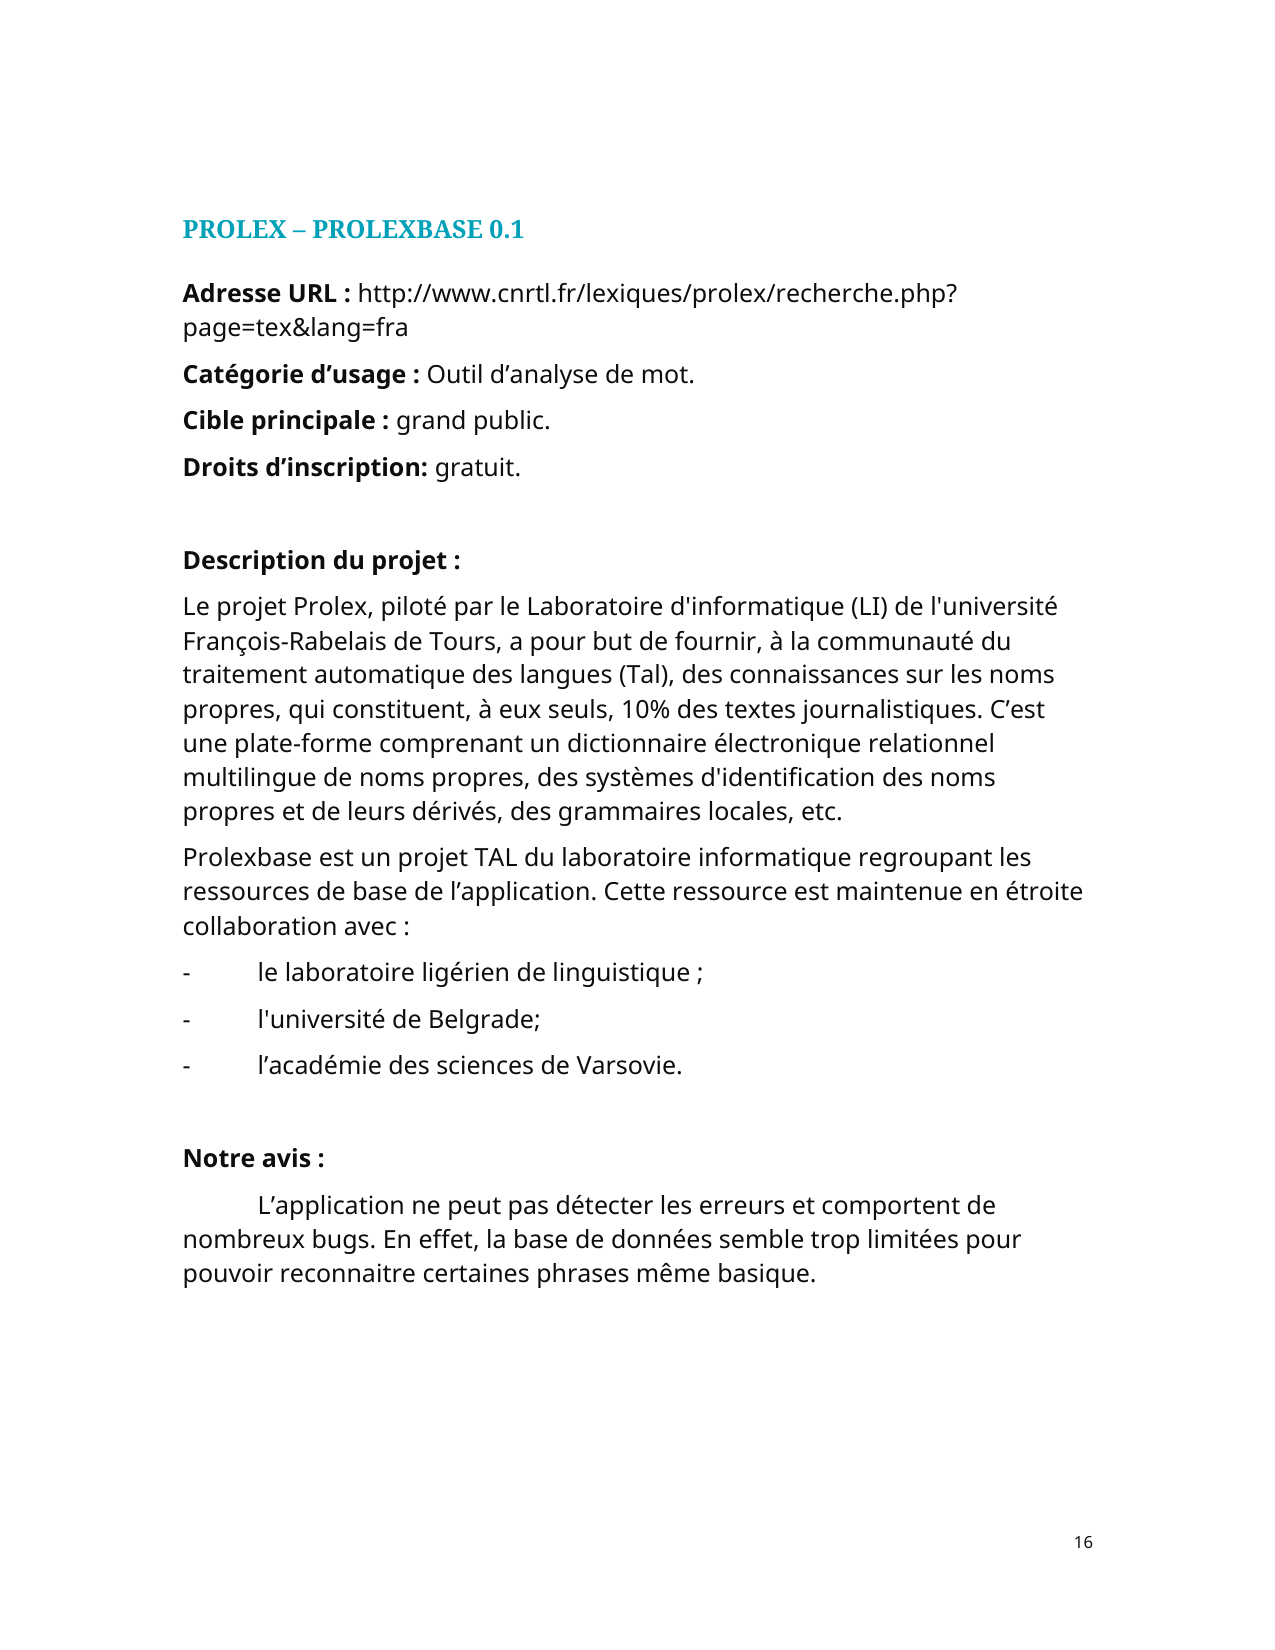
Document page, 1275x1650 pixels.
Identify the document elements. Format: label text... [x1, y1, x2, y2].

text Le projet Prolex, piloté par le Laboratoire d'informatique (LI) de l'université François-Rabelais de Tours, a pour but de fournir, à la communauté du traitement automatique des langues (Tal), des connaissances sur les noms propres, qui constituent, à eux seuls, 10% des textes journalistiques. C’est une plate-forme comprenant un dictionnaire électronique relationnel multilingue de noms propres, des systèmes d'identification des noms propres et de leurs dérivés, des grammaires locales, etc. [182, 589, 1093, 827]
text Cible principale : grand public. [182, 403, 1093, 437]
text L’application ne peut pas détecter les erreurs et comportent de nombreux bugs. En effet, la base de données semble trop limitées pour pouvoir reconnaitre certaines phrases même basique. [182, 1187, 1093, 1290]
text Prolexbase est un projet TAL du laboratoire informatique regroupant les ressources de base de l’application. Cette ressource est maintenue en étroite collaboration avec : [182, 840, 1093, 942]
text Adresse URL : http://www.cnrtl.fr/lexiques/prolex/recherche.php?page=tex&lang=fra [182, 276, 1093, 344]
text Catégorie d’usage : Outil d’analyse de mot. [182, 356, 1093, 390]
text - le laboratoire ligérien de linguistique ; [182, 955, 1093, 989]
text - l'université de Belgrade; [182, 1001, 1093, 1035]
text - l’académie des sciences de Varsovie. [182, 1048, 1093, 1082]
text Description du projet : [182, 542, 1093, 577]
text Notre avis : [182, 1141, 1093, 1175]
text Droits d’inscription: gratuit. [182, 449, 1093, 483]
subtitle PROLEX – PROLEXBASE 0.1 [182, 212, 1093, 246]
